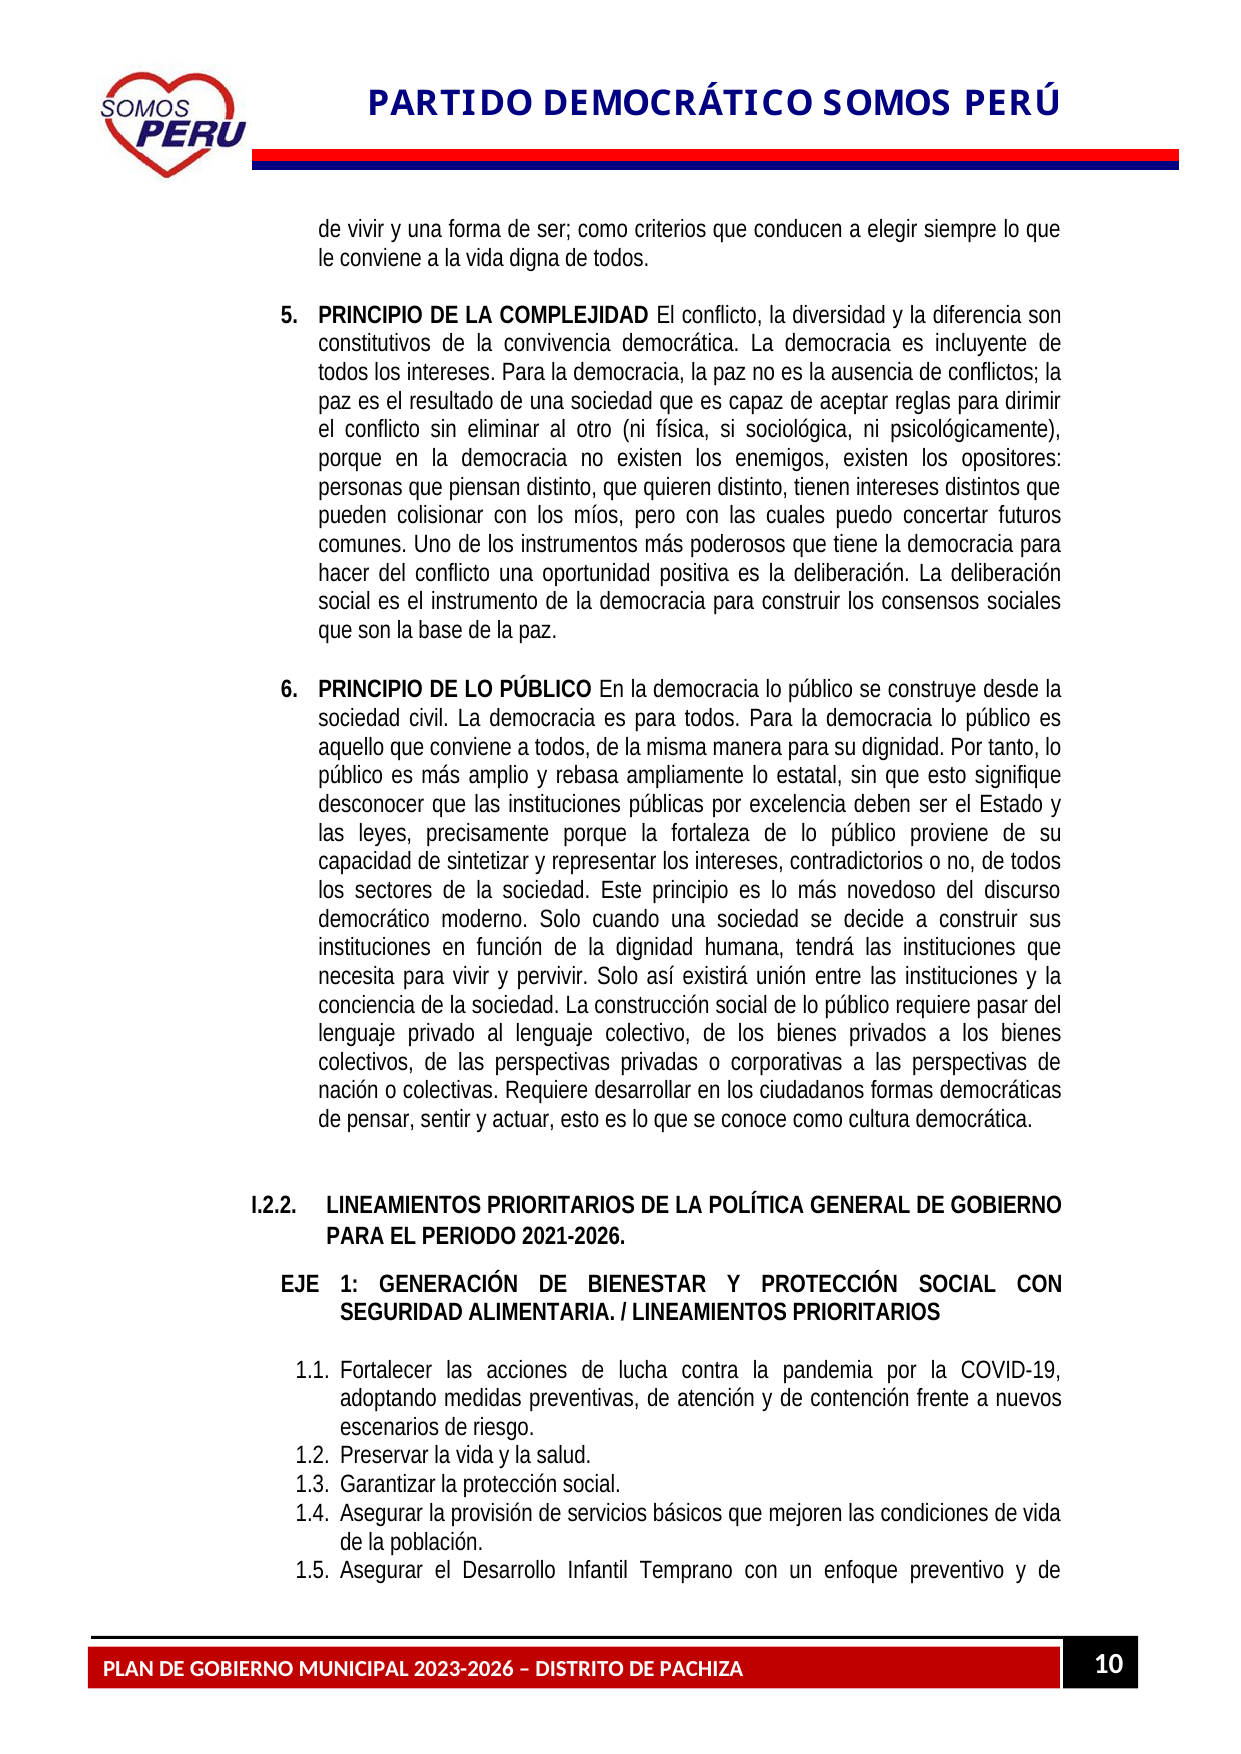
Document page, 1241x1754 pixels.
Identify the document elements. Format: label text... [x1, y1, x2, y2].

list Garantizar la protección social. [295, 1469, 1063, 1498]
list Asegurar el Desarrollo Infantil Temprano con un enfoque preventivo y de articulación intersectorial e intergubernamental en el territorio. [295, 1555, 1063, 1584]
text EJE 1: GENERACIÓN DE BIENESTAR Y PROTECCIÓN SOCIAL CON SEGURIDAD ALIMENTARIA. / LINEAMIENTOS PRIORITARIOS [281, 1269, 1063, 1326]
list PRINCIPIO DE LA COMPLEJIDAD El conflicto, la diversidad y la diferencia son constitutivos de la convivencia democrática. La democracia es incluyente de todos los intereses. Para la democracia, la paz no es la ausencia de conflictos; la paz es el resultado de una sociedad que es capaz de aceptar reglas para dirimir el conflicto sin eliminar al otro (ni física, si sociológica, ni psicológicamente), porque en la democracia no existen los enemigos, existen los opositores: personas que piensan distinto, que quieren distinto, tienen intereses distintos que pueden colisionar con los míos, pero con las cuales puedo concertar futuros comunes. Uno de los instrumentos más poderosos que tiene la democracia para hacer del conflicto una oportunidad positiva es la deliberación. La deliberación social es el instrumento de la democracia para construir los consensos sociales que son la base de la paz. [281, 300, 1063, 643]
picture [96, 63, 252, 183]
list Asegurar la provisión de servicios básicos que mejoren las condiciones de vida de la población. [295, 1498, 1063, 1555]
list LINEAMIENTOS PRIORITARIOS DE LA POLÍTICA GENERAL DE GOBIERNO PARA EL PERIODO 2021-2026. [251, 1190, 1063, 1250]
list Preservar la vida y la salud. [295, 1441, 1063, 1469]
list PRINCIPIO DE LO PÚBLICO En la democracia lo público se construye desde la sociedad civil. La democracia es para todos. Para la democracia lo público es aquello que conviene a todos, de la misma manera para su dignidad. Por tanto, lo público es más amplio y rebasa ampliamente lo estatal, sin que esto signifique desconocer que las instituciones públicas por excelencia deben ser el Estado y las leyes, precisamente porque la fortaleza de lo público proviene de su capacidad de sintetizar y representar los intereses, contradictorios o no, de todos los sectores de la sociedad. Este principio es lo más novedoso del discurso democrático moderno. Solo cuando una sociedad se decide a construir sus instituciones en función de la dignidad humana, tendrá las instituciones que necesita para vivir y pervivir. Solo así existirá unión entre las instituciones y la conciencia de la sociedad. La construcción social de lo público requiere pasar del lenguaje privado al lenguaje colectivo, de los bienes privados a los bienes colectivos, de las perspectivas privadas o corporativas a las perspectivas de nación o colectivas. Requiere desarrollar en los ciudadanos formas democráticas de pensar, sentir y actuar, esto es lo que se conoce como cultura democrática. [281, 674, 1063, 1133]
list Fortalecer las acciones de lucha contra la pandemia por la COVID-19, adoptando medidas preventivas, de atención y de contención frente a nuevos escenarios de riesgo. [295, 1354, 1063, 1441]
